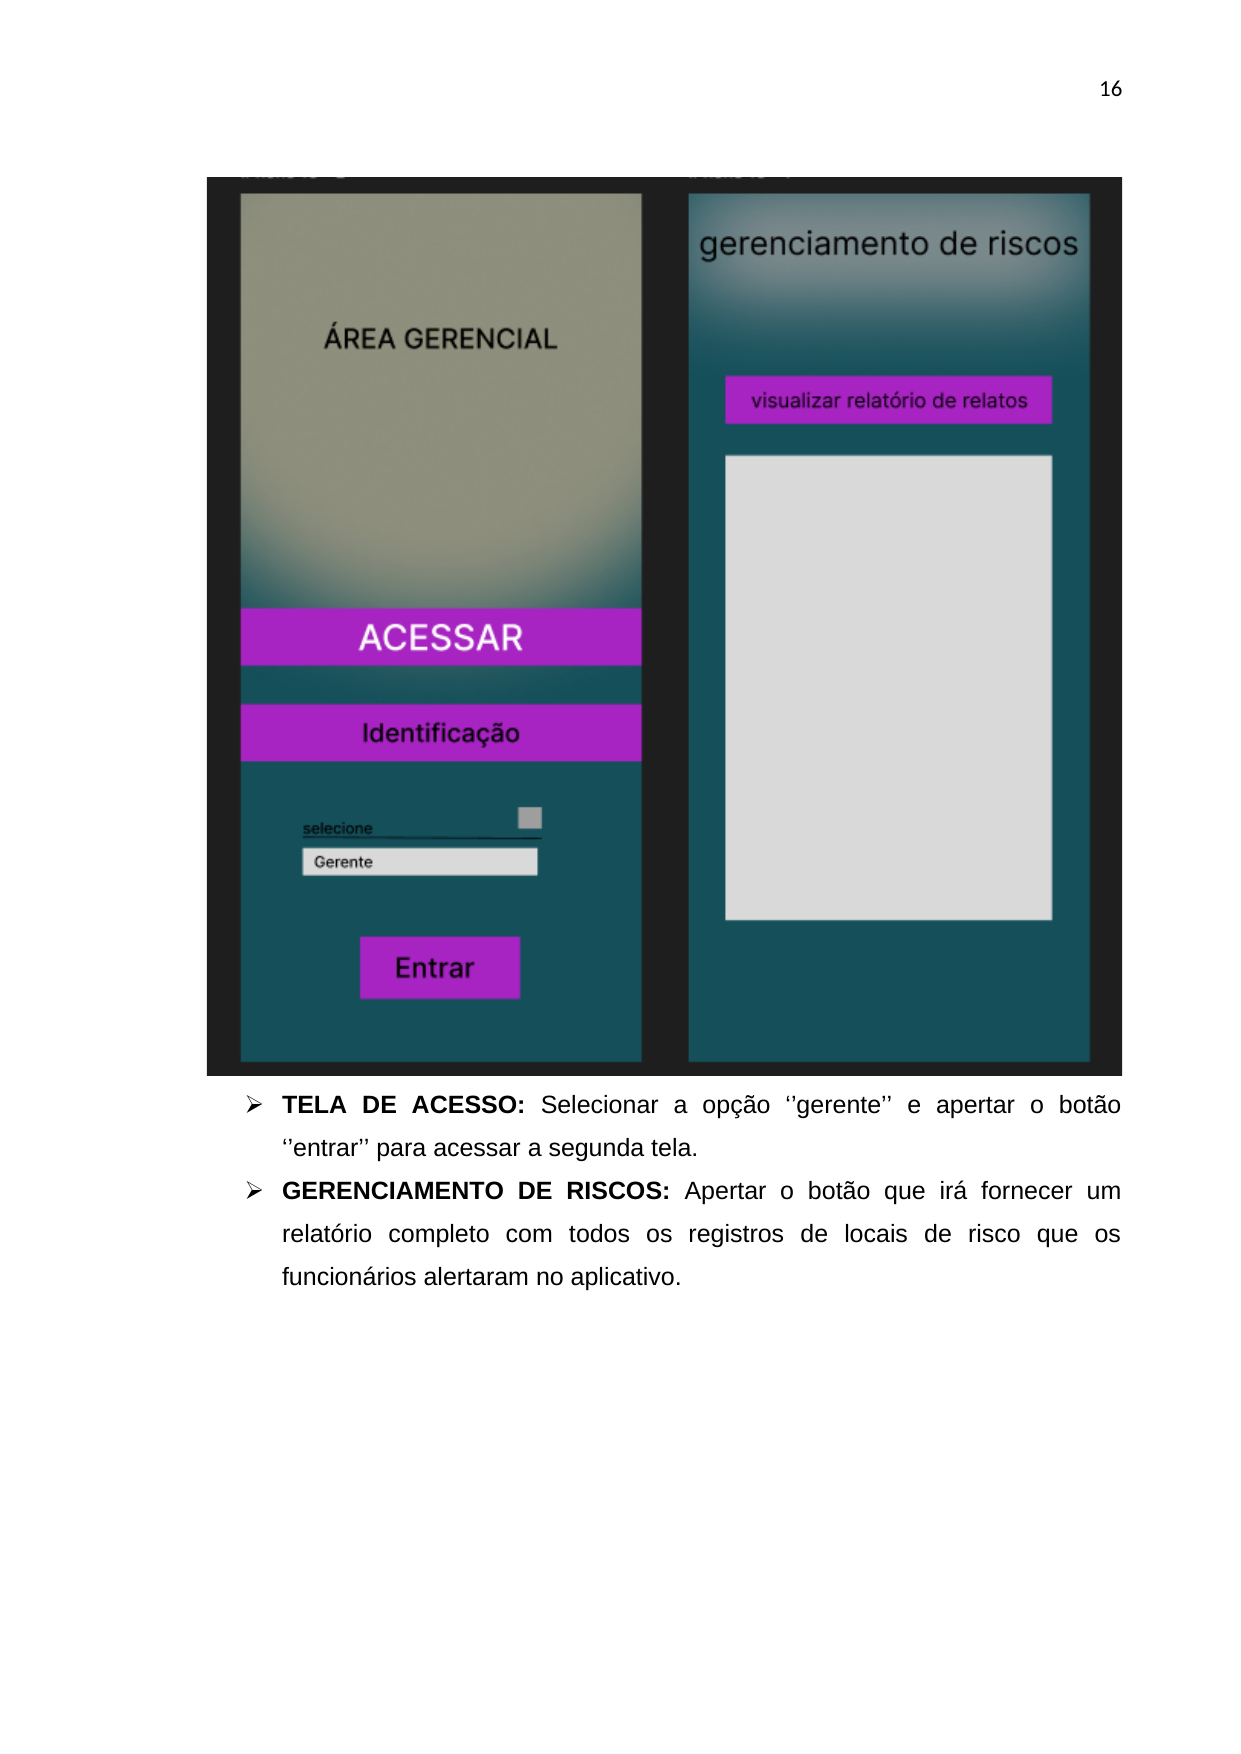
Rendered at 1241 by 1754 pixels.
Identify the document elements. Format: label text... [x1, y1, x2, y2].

picture [206, 177, 1123, 1076]
list TELA DE ACESSO: Selecionar a opção ‘’gerente’’ e apertar o botão ‘’entrar’’ para acessar a segunda tela. [244, 1090, 1122, 1162]
list GERENCIAMENTO DE RISCOS: Apertar o botão que irá fornecer um relatório completo com todos os registros de locais de risco que os funcionários alertaram no aplicativo. [244, 1176, 1122, 1291]
